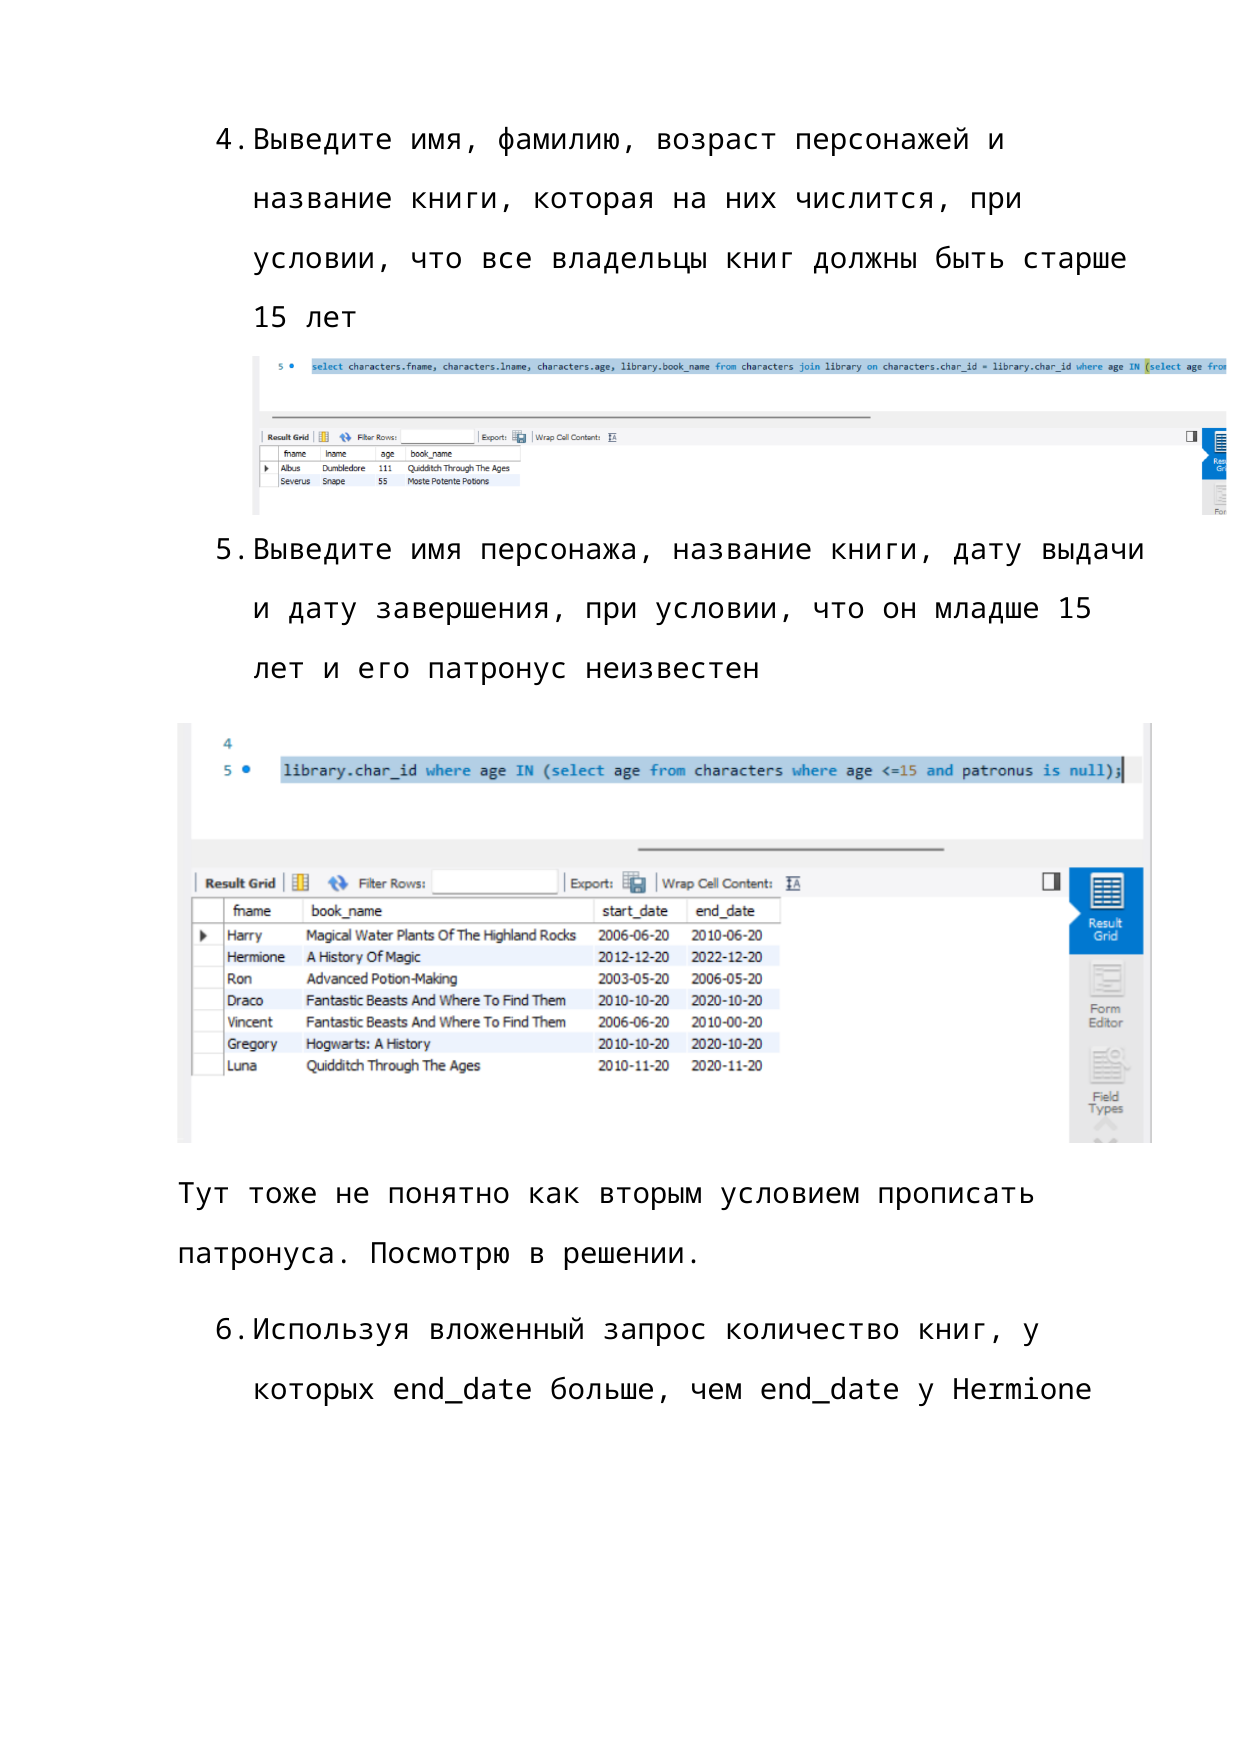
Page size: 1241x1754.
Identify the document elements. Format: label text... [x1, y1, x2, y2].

text Тут тоже не понятно как вторым условием прописать патронуса. Посмотрю в решении. [177, 1173, 1152, 1272]
picture [252, 356, 1227, 515]
list Используя вложенный запрос количество книг, у которых end_date больше, чем end_date у Hermione [215, 1308, 1152, 1408]
list Выведите имя, фамилию, возраст персонажей и название книги, которая на них числится, при условии, что все владельцы книг должны быть старше 15 лет [215, 118, 1152, 336]
picture [177, 723, 1152, 1143]
list Выведите имя персонажа, название книги, дату выдачи и дату завершения, при условии, что он младше 15 лет и его патронус неизвестен [215, 528, 1152, 687]
